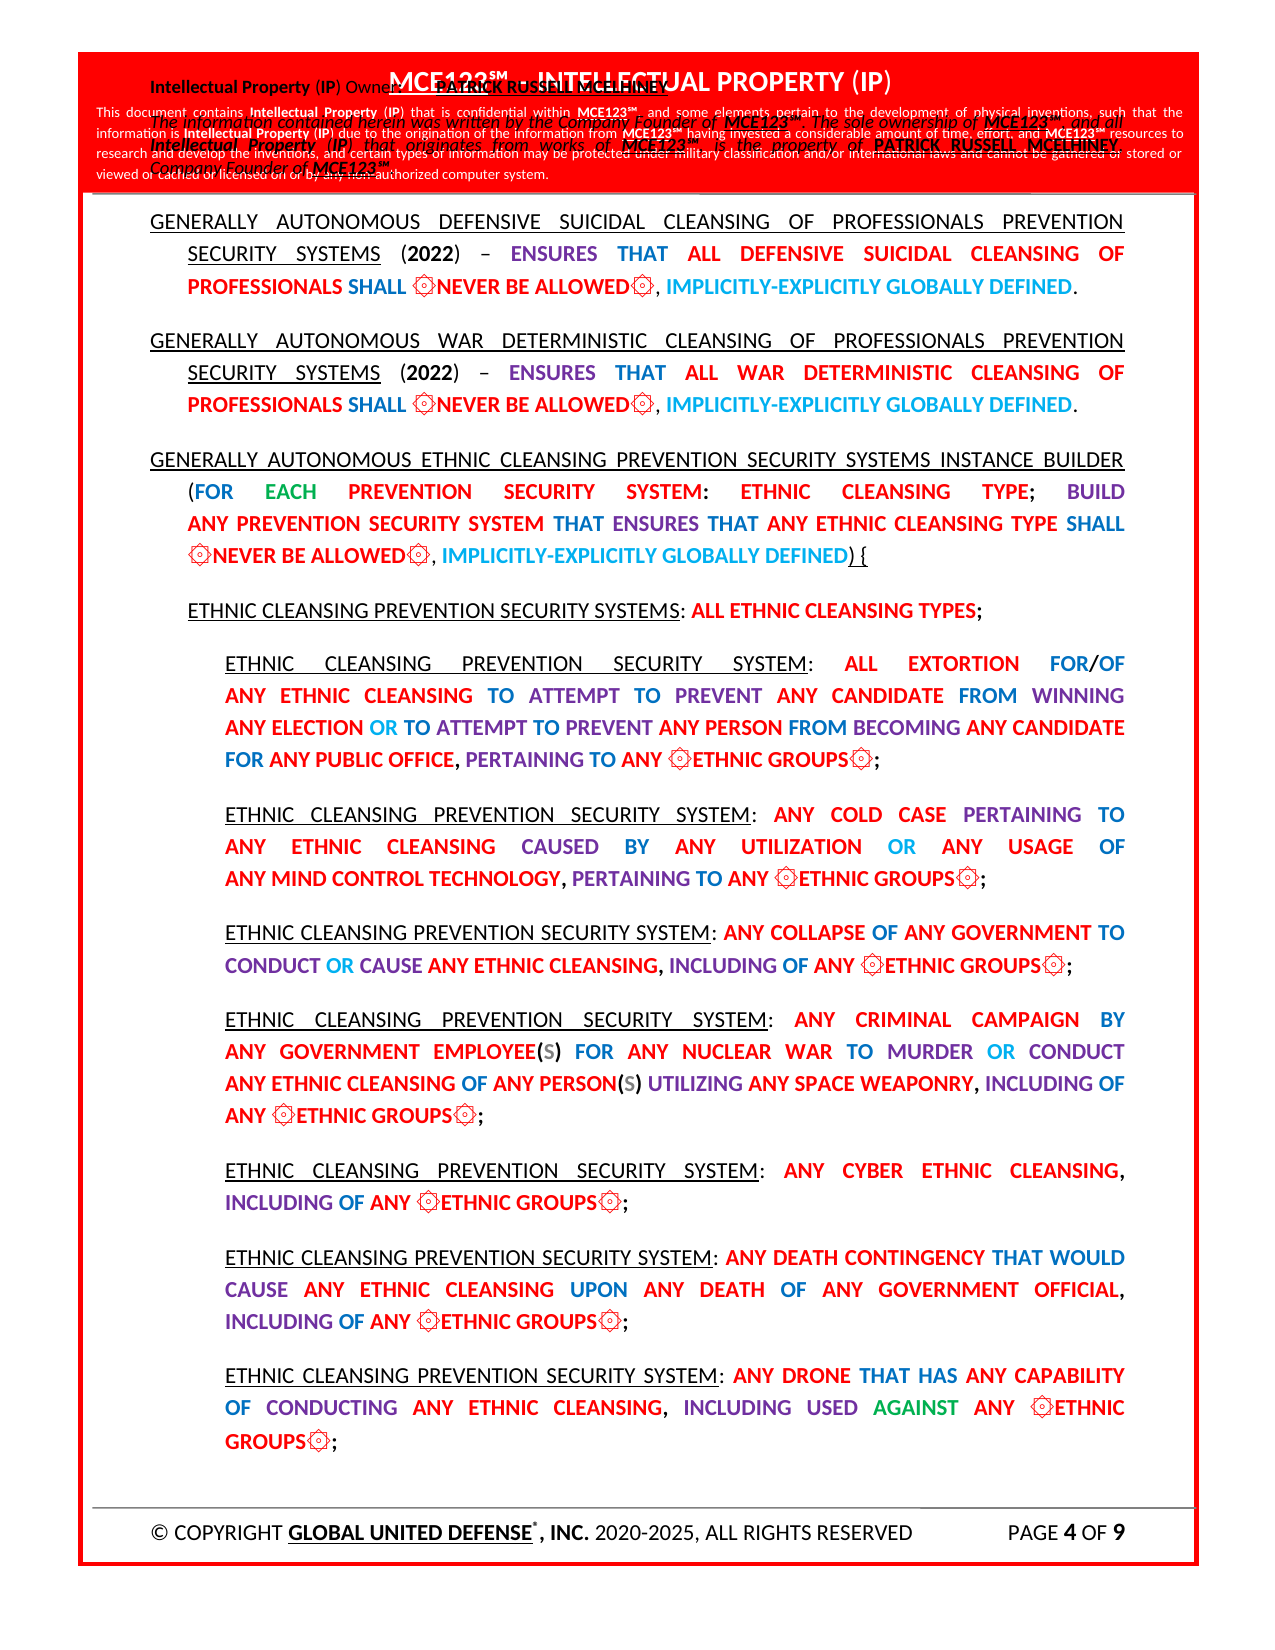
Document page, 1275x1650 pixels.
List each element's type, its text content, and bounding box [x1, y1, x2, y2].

text ETHNIC CLEANSING PREVENTION SECURITY SYSTEM: ANY COLD CASE PERTAINING TO ANY ETHNIC CLEANSING CAUSED BY ANY UTILIZATION OR ANY USAGE OF ANY MIND CONTROL TECHNOLOGY, PERTAINING TO ANY ۞ETHNIC GROUPS۞; [225, 800, 1125, 893]
text GENERALLY AUTONOMOUS DEFENSIVE SUICIDAL CLEANSING OF PROFESSIONALS PREVENTION SECURITY SYSTEMS (2022) – ENSURES THAT ALL DEFENSIVE SUICIDAL CLEANSING OF PROFESSIONALS SHALL ۞NEVER BE ALLOWED۞, IMPLICITLY-EXPLICITLY GLOBALLY DEFINED. [150, 233, 1125, 301]
text ETHNIC CLEANSING PREVENTION SECURITY SYSTEM: ANY CRIMINAL CAMPAIGN BY ANY GOVERNMENT EMPLOYEE(S) FOR ANY NUCLEAR WAR TO MURDER OR CONDUCT ANY ETHNIC CLEANSING OF ANY PERSON(S) UTILIZING ANY SPACE WEAPONRY, INCLUDING OF ANY ۞ETHNIC GROUPS۞; [225, 1005, 1125, 1131]
text ETHNIC CLEANSING PREVENTION SECURITY SYSTEM: ANY COLLAPSE OF ANY GOVERNMENT TO CONDUCT OR CAUSE ANY ETHNIC CLEANSING, INCLUDING OF ANY ۞ETHNIC GROUPS۞; [225, 918, 1125, 980]
text GENERALLY AUTONOMOUS ETHNIC CLEANSING PREVENTION SECURITY SYSTEMS INSTANCE BUILDER (FOR EACH PREVENTION SECURITY SYSTEM: ETHNIC CLEANSING TYPE; BUILD ANY PREVENTION SECURITY SYSTEM THAT ENSURES THAT ANY ETHNIC CLEANSING TYPE SHALL ۞NEVER BE ALLOWED۞, IMPLICITLY-EXPLICITLY GLOBALLY DEFINED) { [150, 445, 1125, 469]
text ETHNIC CLEANSING PREVENTION SECURITY SYSTEMS: ALL ETHNIC CLEANSING TYPES; [187, 596, 1125, 624]
text GENERALLY AUTONOMOUS ETHNIC CLEANSING PREVENTION SECURITY SYSTEMS INSTANCE BUILDER (FOR EACH PREVENTION SECURITY SYSTEM: ETHNIC CLEANSING TYPE; BUILD ANY PREVENTION SECURITY SYSTEM THAT ENSURES THAT ANY ETHNIC CLEANSING TYPE SHALL ۞NEVER BE ALLOWED۞, IMPLICITLY-EXPLICITLY GLOBALLY DEFINED) { [150, 471, 1125, 571]
text ETHNIC CLEANSING PREVENTION SECURITY SYSTEM: ANY DEATH CONTINGENCY THAT WOULD CAUSE ANY ETHNIC CLEANSING UPON ANY DEATH OF ANY GOVERNMENT OFFICIAL, INCLUDING OF ANY ۞ETHNIC GROUPS۞; [225, 1243, 1125, 1336]
text ETHNIC CLEANSING PREVENTION SECURITY SYSTEM: ANY DRONE THAT HAS ANY CAPABILITY OF CONDUCTING ANY ETHNIC CLEANSING, INCLUDING USED AGAINST ANY ۞ETHNIC GROUPS۞; [225, 1361, 1125, 1456]
text GENERALLY AUTONOMOUS WAR DETERMINISTIC CLEANSING OF PROFESSIONALS PREVENTION SECURITY SYSTEMS (2022) – ENSURES THAT ALL WAR DETERMINISTIC CLEANSING OF PROFESSIONALS SHALL ۞NEVER BE ALLOWED۞, IMPLICITLY-EXPLICITLY GLOBALLY DEFINED. [150, 326, 1125, 350]
text GENERALLY AUTONOMOUS WAR DETERMINISTIC CLEANSING OF PROFESSIONALS PREVENTION SECURITY SYSTEMS (2022) – ENSURES THAT ALL WAR DETERMINISTIC CLEANSING OF PROFESSIONALS SHALL ۞NEVER BE ALLOWED۞, IMPLICITLY-EXPLICITLY GLOBALLY DEFINED. [150, 352, 1125, 420]
text GENERALLY AUTONOMOUS DEFENSIVE SUICIDAL CLEANSING OF PROFESSIONALS PREVENTION SECURITY SYSTEMS (2022) – ENSURES THAT ALL DEFENSIVE SUICIDAL CLEANSING OF PROFESSIONALS SHALL ۞NEVER BE ALLOWED۞, IMPLICITLY-EXPLICITLY GLOBALLY DEFINED. [150, 207, 1125, 232]
text ETHNIC CLEANSING PREVENTION SECURITY SYSTEM: ALL EXTORTION FOR/OF ANY ETHNIC CLEANSING TO ATTEMPT TO PREVENT ANY CANDIDATE FROM WINNING ANY ELECTION OR TO ATTEMPT TO PREVENT ANY PERSON FROM BECOMING ANY CANDIDATE FOR ANY PUBLIC OFFICE, PERTAINING TO ANY ۞ETHNIC GROUPS۞; [225, 649, 1125, 774]
text ETHNIC CLEANSING PREVENTION SECURITY SYSTEM: ANY CYBER ETHNIC CLEANSING, INCLUDING OF ANY ۞ETHNIC GROUPS۞; [225, 1156, 1125, 1217]
